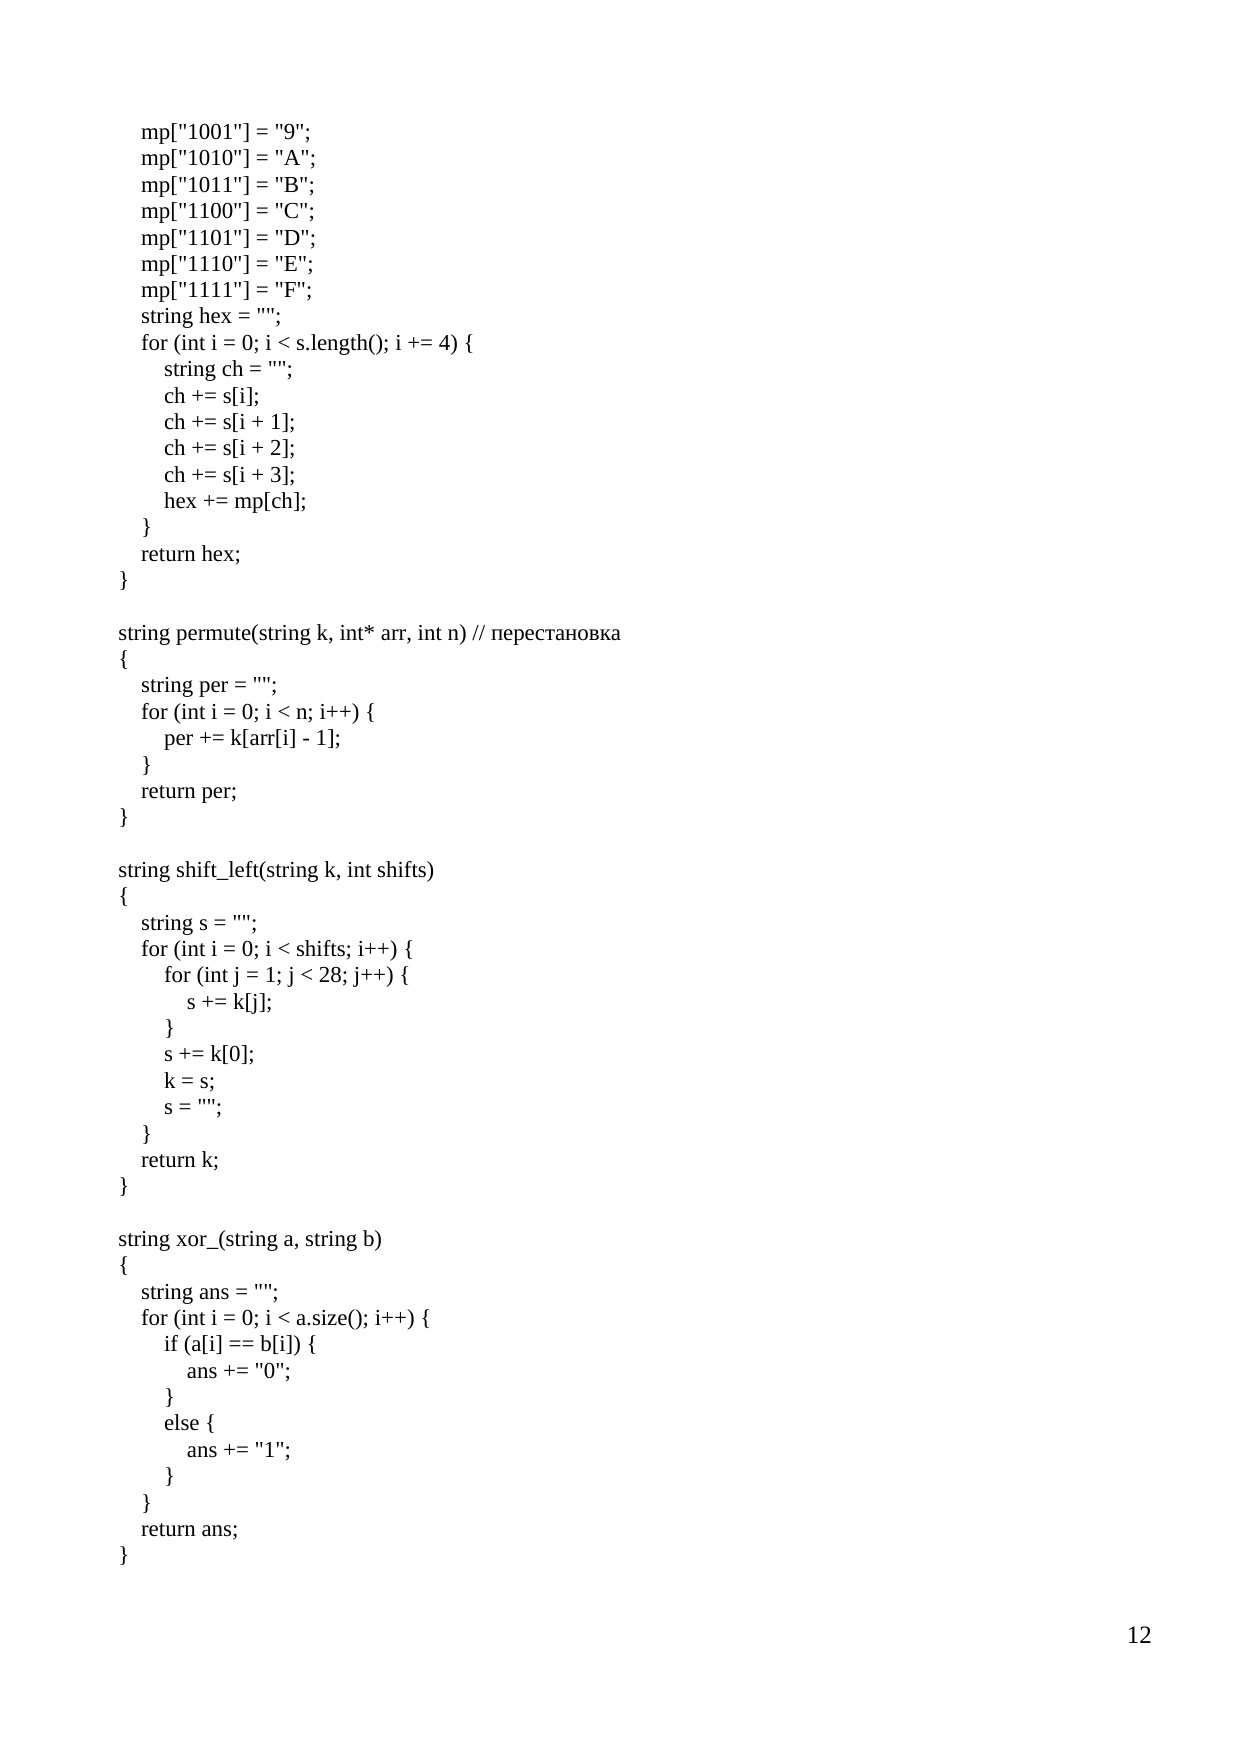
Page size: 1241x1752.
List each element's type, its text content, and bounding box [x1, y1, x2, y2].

text } [118, 1119, 1152, 1146]
text } [118, 1172, 1152, 1199]
text } [118, 1014, 1152, 1041]
text s += k[j]; [118, 988, 1152, 1014]
text return k; [118, 1146, 1152, 1172]
text } [118, 566, 1152, 592]
text string ch = ""; [118, 355, 1152, 382]
text for (int j = 1; j < 28; j++) { [118, 961, 1152, 988]
text } [118, 1383, 1152, 1409]
text mp["1110"] = "E"; [118, 250, 1152, 276]
text string xor_(string a, string b) [118, 1225, 1152, 1251]
text return hex; [118, 540, 1152, 566]
text string s = ""; [118, 909, 1152, 935]
text ch += s[i + 3]; [118, 461, 1152, 487]
text s += k[0]; [118, 1041, 1152, 1067]
text for (int i = 0; i < n; i++) { [118, 698, 1152, 724]
text k = s; [118, 1067, 1152, 1093]
text mp["1011"] = "B"; [118, 171, 1152, 197]
text } [118, 1488, 1152, 1515]
text mp["1001"] = "9"; [118, 118, 1152, 144]
text { [118, 645, 1152, 672]
text return per; [118, 777, 1152, 803]
text else { [118, 1409, 1152, 1436]
text { [118, 1251, 1152, 1278]
text { [118, 882, 1152, 909]
text ch += s[i + 1]; [118, 408, 1152, 434]
text } [118, 513, 1152, 540]
text hex += mp[ch]; [118, 487, 1152, 513]
text string ans = ""; [118, 1278, 1152, 1304]
text mp["1010"] = "A"; [118, 144, 1152, 171]
text string hex = ""; [118, 303, 1152, 329]
text ans += "0"; [118, 1357, 1152, 1383]
text return ans; [118, 1515, 1152, 1541]
text } [118, 1462, 1152, 1488]
text mp["1100"] = "C"; [118, 197, 1152, 223]
text string per = ""; [118, 672, 1152, 698]
text string permute(string k, int* arr, int n) // перестановка [118, 619, 1152, 645]
text ch += s[i]; [118, 382, 1152, 408]
text for (int i = 0; i < a.size(); i++) { [118, 1304, 1152, 1330]
text ch += s[i + 2]; [118, 434, 1152, 461]
text ans += "1"; [118, 1436, 1152, 1462]
text if (a[i] == b[i]) { [118, 1330, 1152, 1357]
text s = ""; [118, 1093, 1152, 1119]
text mp["1111"] = "F"; [118, 276, 1152, 303]
text } [118, 751, 1152, 777]
text for (int i = 0; i < s.length(); i += 4) { [118, 329, 1152, 355]
text for (int i = 0; i < shifts; i++) { [118, 935, 1152, 961]
text } [118, 1541, 1152, 1568]
text } [118, 803, 1152, 830]
text per += k[arr[i] - 1]; [118, 724, 1152, 751]
text string shift_left(string k, int shifts) [118, 856, 1152, 882]
text mp["1101"] = "D"; [118, 223, 1152, 250]
